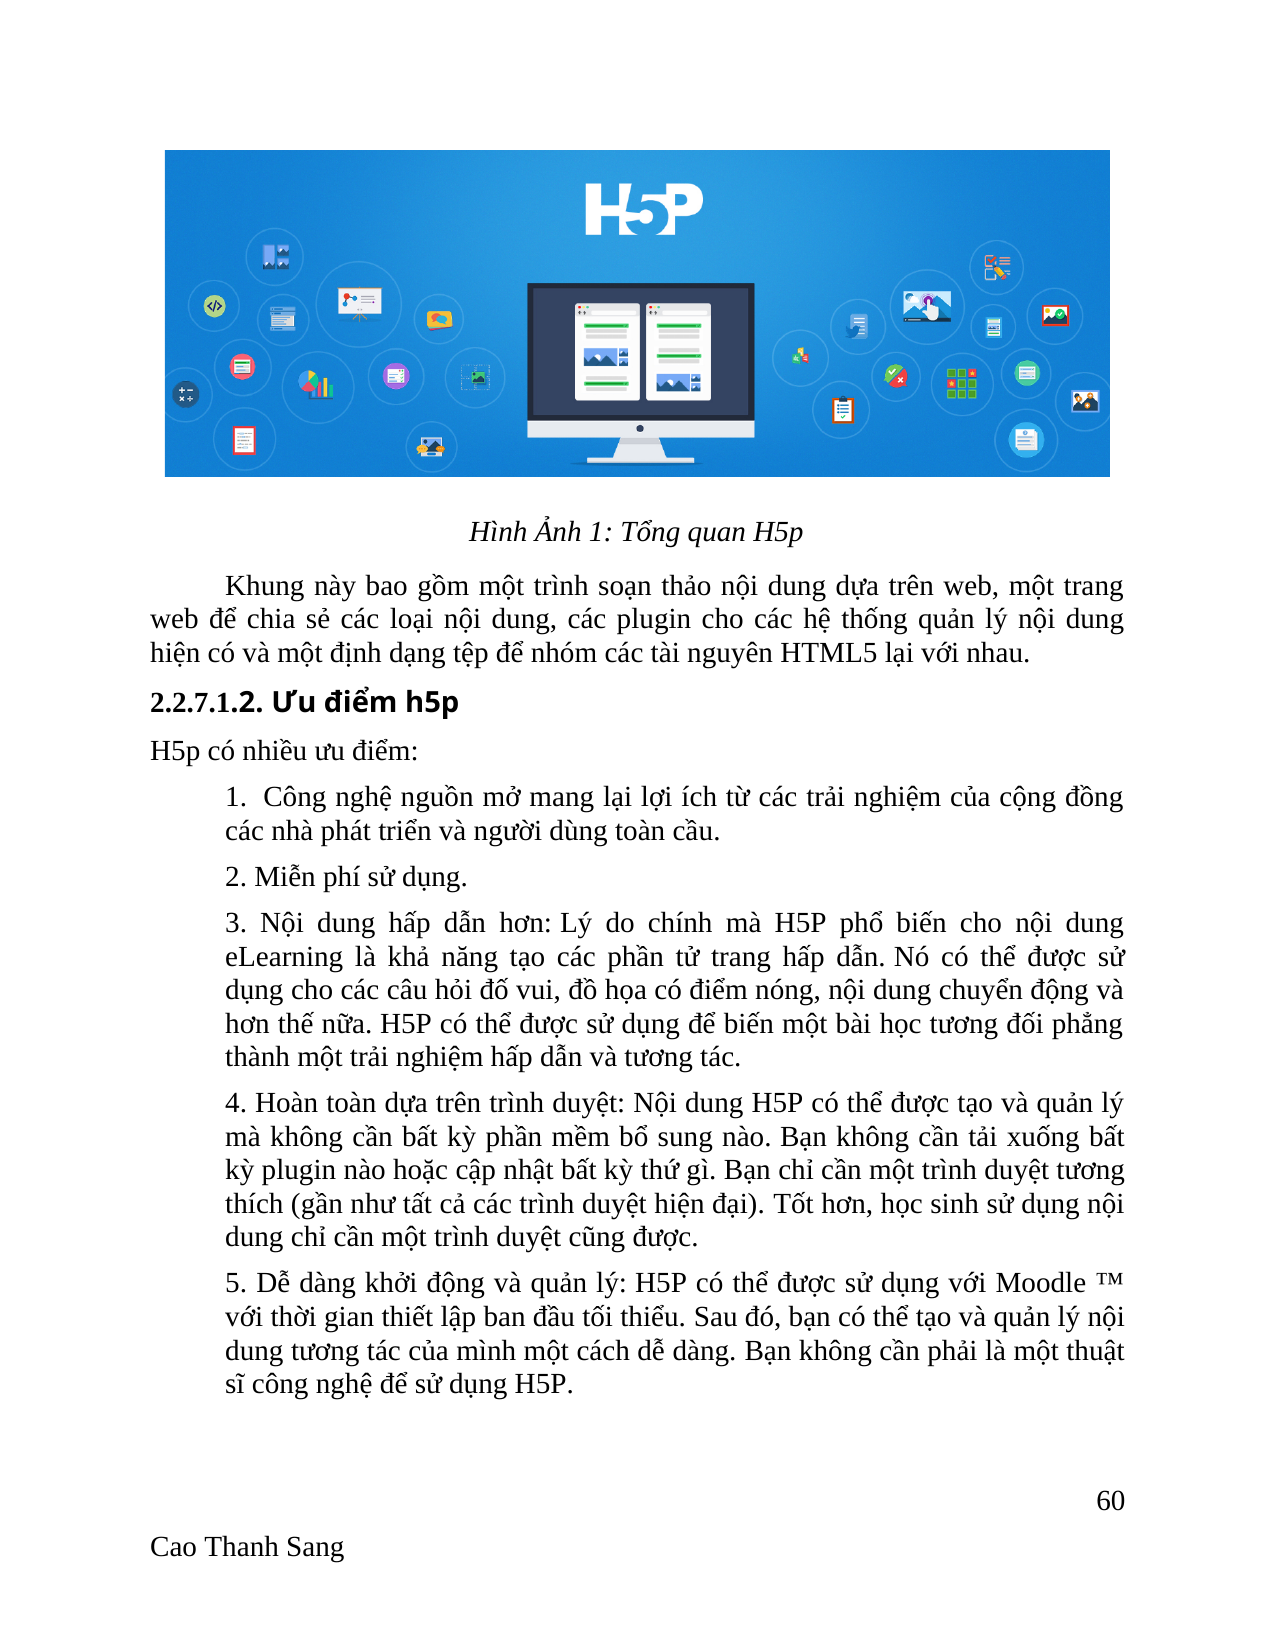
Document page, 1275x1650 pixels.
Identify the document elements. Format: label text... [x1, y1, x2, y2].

text 2. Miễn phí sử dụng. [150, 859, 1125, 893]
text 4. Hoàn toàn dựa trên trình duyệt: Nội dung H5P có thể được tạo và quản lý mà không cần bất kỳ phần mềm bổ sung nào. Bạn không cần tải xuống bất kỳ plugin nào hoặc cập nhật bất kỳ thứ gì. Bạn chỉ cần một trình duyệt tương thích (gần như tất cả các trình duyệt hiện đại). Tốt hơn, học sinh sử dụng nội dung chỉ cần một trình duyệt cũng được. [225, 1085, 1125, 1253]
subtitle 2.2.7.1.2. Ưu điểm h5p [150, 681, 1125, 721]
text 5. Dễ dàng khởi động và quản lý: H5P có thể được sử dụng với Moodle ™ với thời gian thiết lập ban đầu tối thiểu. Sau đó, bạn có thể tạo và quản lý nội dung tương tác của mình một cách dễ dàng. Bạn không cần phải là một thuật sĩ công nghệ để sử dụng H5P. [225, 1266, 1125, 1400]
text H5p có nhiều ưu điểm: [150, 733, 1125, 767]
text 1. Công nghệ nguồn mở mang lại lợi ích từ các trải nghiệm của cộng đồng các nhà phát triển và người dùng toàn cầu. [225, 779, 1125, 847]
text Hình Ảnh 1: Tổng quan H5p [150, 514, 1125, 547]
text Khung này bao gồm một trình soạn thảo nội dung dựa trên web, một trang web để chia sẻ các loại nội dung, các plugin cho các hệ thống quản lý nội dung hiện có và một định dạng tệp để nhóm các tài nguyên HTML5 lại với nhau. [150, 568, 1125, 669]
text 3. Nội dung hấp dẫn hơn: Lý do chính mà H5P phổ biến cho nội dung eLearning là khả năng tạo các phần tử trang hấp dẫn. Nó có thể được sử dụng cho các câu hỏi đố vui, đồ họa có điểm nóng, nội dung chuyển động và hơn thế nữa. H5P có thể được sử dụng để biến một bài học tương đối phẳng thành một trải nghiệm hấp dẫn và tương tác. [225, 905, 1125, 1073]
picture [164, 150, 1110, 477]
